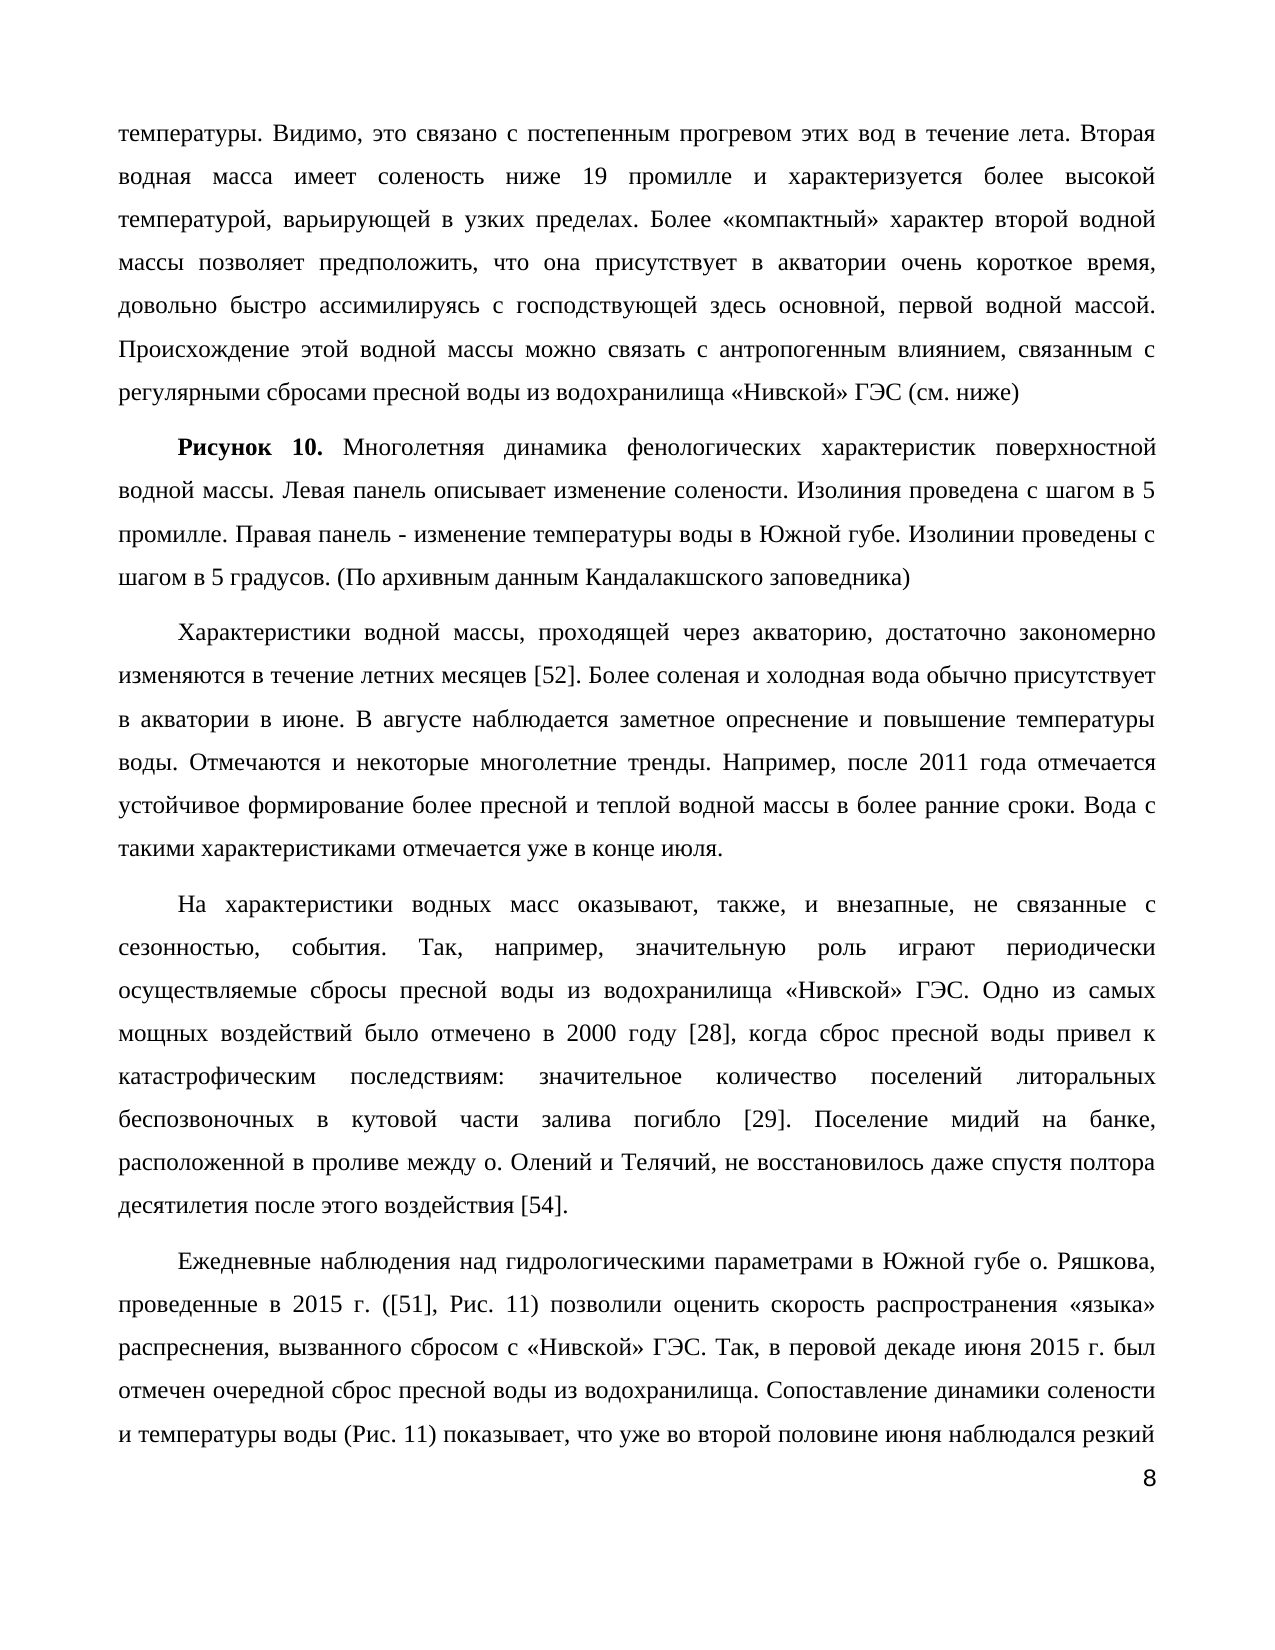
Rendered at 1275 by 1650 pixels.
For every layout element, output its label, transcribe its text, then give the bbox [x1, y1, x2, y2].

text На характеристики водных масс оказывают, также, и внезапные, не связанные с сезонностью, события. Так, например, значительную роль играют периодически осуществляемые сбросы пресной воды из водохранилища «Нивской» ГЭС. Одно из самых мощных воздействий было отмечено в 2000 году [28], когда сброс пресной воды привел к катастрофическим последствиям: значительное количество поселений литоральных беспозвоночных в кутовой части залива погибло [29]. Поселение мидий на банке, расположенной в проливе между о. Олений и Телячий, не восстановилось даже спустя полтора десятилетия после этого воздействия [54]. [118, 889, 1157, 1219]
text Рисунок 10. Многолетняя динамика фенологических характеристик поверхностной водной массы. Левая панель описывает изменение солености. Изолиния проведена с шагом в 5 промилле. Правая панель - изменение температуры воды в Южной губе. Изолинии проведены с шагом в 5 градусов. (По архивным данным Кандалакшского заповедника) [118, 432, 1157, 591]
text Характеристики водной массы, проходящей через акваторию, достаточно закономерно изменяются в течение летних месяцев [52]. Более соленая и холодная вода обычно присутствует в акватории в июне. В августе наблюдается заметное опреснение и повышение температуры воды. Отмечаются и некоторые многолетние тренды. Например, после 2011 года отмечается устойчивое формирование более пресной и теплой водной массы в более ранние сроки. Вода с такими характеристиками отмечается уже в конце июля. [118, 617, 1157, 862]
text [118, 1246, 1157, 1447]
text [118, 118, 1157, 406]
